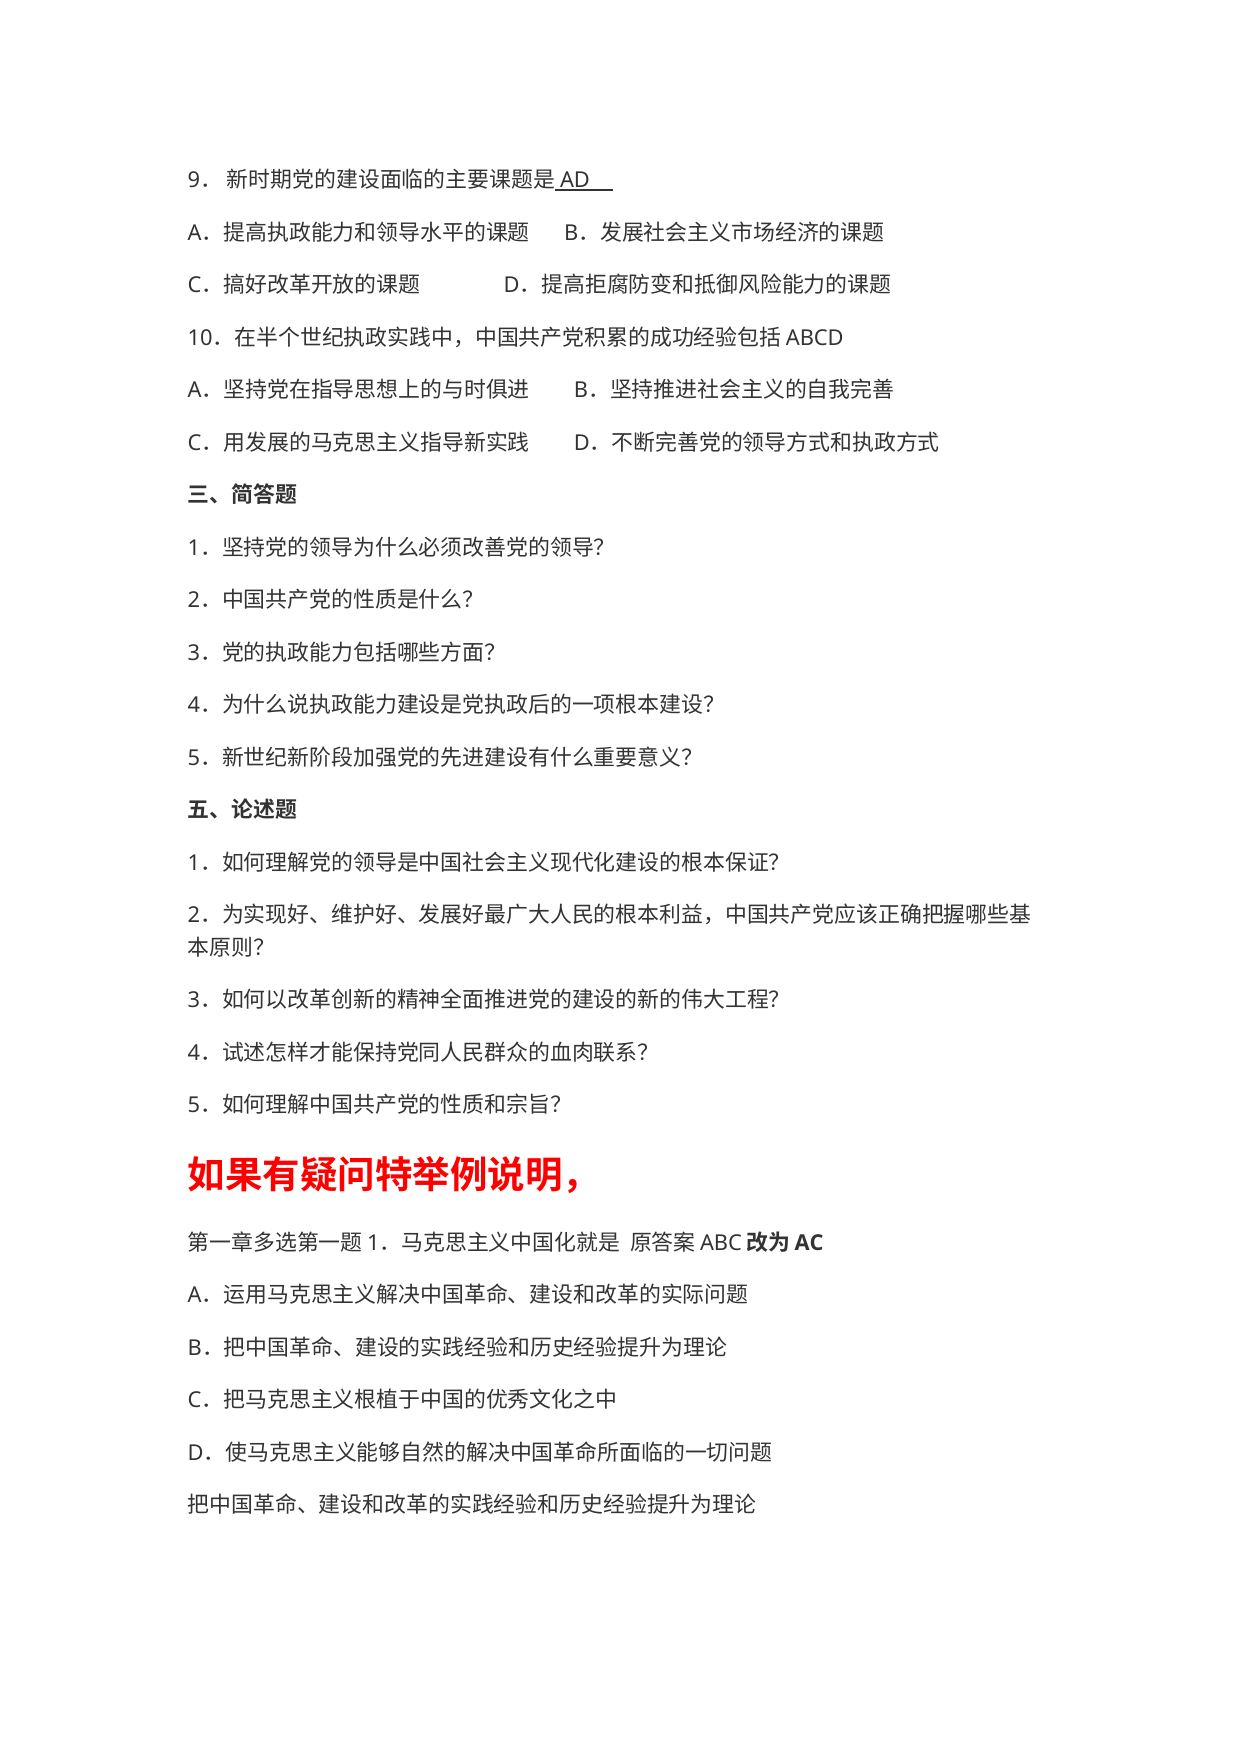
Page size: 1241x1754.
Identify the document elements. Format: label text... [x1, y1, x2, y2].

text 4．试述怎样才能保持党同人民群众的血肉联系？ [187, 1034, 1053, 1067]
text A．坚持党在指导思想上的与时俱进 B．坚持推进社会主义的自我完善 [187, 372, 1053, 404]
text 把中国革命、建设和改革的实践经验和历史经验提升为理论 [187, 1487, 1053, 1519]
text 1．坚持党的领导为什么必须改善党的领导？ [187, 529, 1053, 562]
text 5．如何理解中国共产党的性质和宗旨？ [187, 1087, 1053, 1119]
text 2．为实现好、维护好、发展好最广大人民的根本利益，中国共产党应该正确把握哪些基本原则？ [187, 897, 1053, 962]
text 1．如何理解党的领导是中国社会主义现代化建设的根本保证？ [187, 844, 1053, 877]
text 如果有疑问特举例说明， [187, 1139, 1053, 1204]
text 4．为什么说执政能力建设是党执政后的一项根本建设？ [187, 687, 1053, 719]
text 3．如何以改革创新的精神全面推进党的建设的新的伟大工程？ [187, 982, 1053, 1014]
text 三、简答题 [187, 477, 1053, 509]
text D．使马克思主义能够自然的解决中国革命所面临的一切问题 [187, 1434, 1053, 1467]
text A．提高执政能力和领导水平的课题 B．发展社会主义市场经济的课题 [187, 214, 1053, 247]
text 5．新世纪新阶段加强党的先进建设有什么重要意义？ [187, 739, 1053, 772]
text A．运用马克思主义解决中国革命、建设和改革的实际问题 [187, 1277, 1053, 1309]
text C．把马克思主义根植于中国的优秀文化之中 [187, 1382, 1053, 1414]
text 2．中国共产党的性质是什么？ [187, 582, 1053, 614]
text C．用发展的马克思主义指导新实践 D．不断完善党的领导方式和执政方式 [187, 424, 1053, 457]
text 第一章多选第一题1．马克思主义中国化就是 原答案ABC改为AC [187, 1224, 1053, 1257]
text 10．在半个世纪执政实践中，中国共产党积累的成功经验包括ABCD [187, 319, 1053, 352]
text 五、论述题 [187, 792, 1053, 824]
text 9． 新时期党的建设面临的主要课题是 AD [187, 162, 1053, 194]
text 3．党的执政能力包括哪些方面？ [187, 634, 1053, 667]
text B．把中国革命、建设的实践经验和历史经验提升为理论 [187, 1329, 1053, 1362]
text C．搞好改革开放的课题 D．提高拒腐防变和抵御风险能力的课题 [187, 267, 1053, 299]
